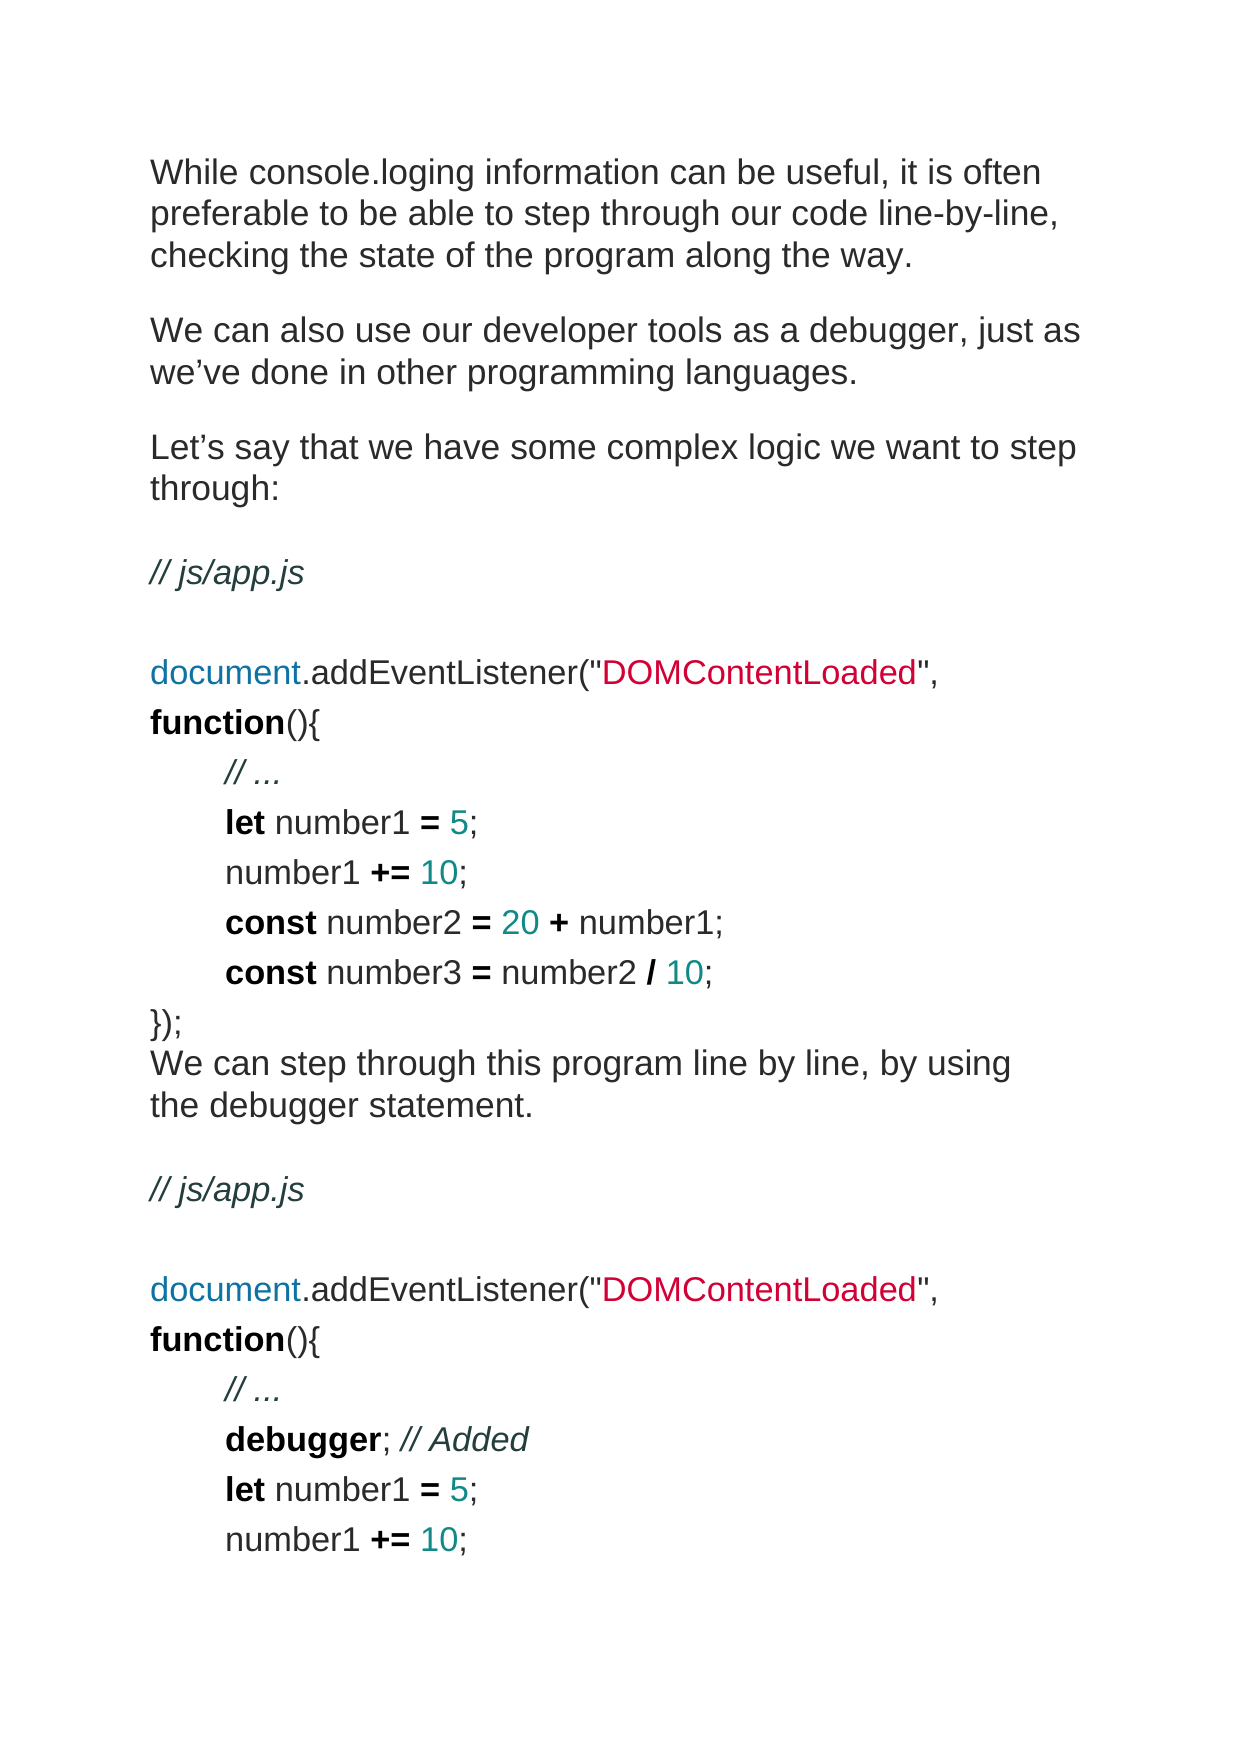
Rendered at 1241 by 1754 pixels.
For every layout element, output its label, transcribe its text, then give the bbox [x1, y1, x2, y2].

text We can also use our developer tools as a debugger, just as we’ve done in other programming languages. [150, 308, 1090, 392]
text debugger; // Added [150, 1408, 1090, 1458]
text }); [150, 992, 1090, 1042]
text const number2 = 20 + number1; [150, 892, 1090, 942]
text // ... [150, 1358, 1090, 1408]
text // ... [150, 742, 1090, 792]
text // js/app.js [150, 542, 1090, 592]
text document.addEventListener("DOMContentLoaded", function(){ [150, 642, 1090, 742]
text let number1 = 5; [150, 1458, 1090, 1508]
text number1 += 10; [150, 842, 1090, 892]
text // js/app.js [150, 1158, 1090, 1208]
text let number1 = 5; [150, 792, 1090, 842]
text We can step through this program line by line, by using the debugger statement. [150, 1042, 1090, 1125]
text number1 += 10; [150, 1508, 1090, 1558]
text document.addEventListener("DOMContentLoaded", function(){ [150, 1258, 1090, 1358]
text const number3 = number2 / 10; [150, 942, 1090, 992]
text While console.loging information can be useful, it is often preferable to be able to step through our code line-by-line, checking the state of the program along the way. [150, 150, 1090, 275]
text Let’s say that we have some complex logic we want to step through: [150, 425, 1090, 508]
